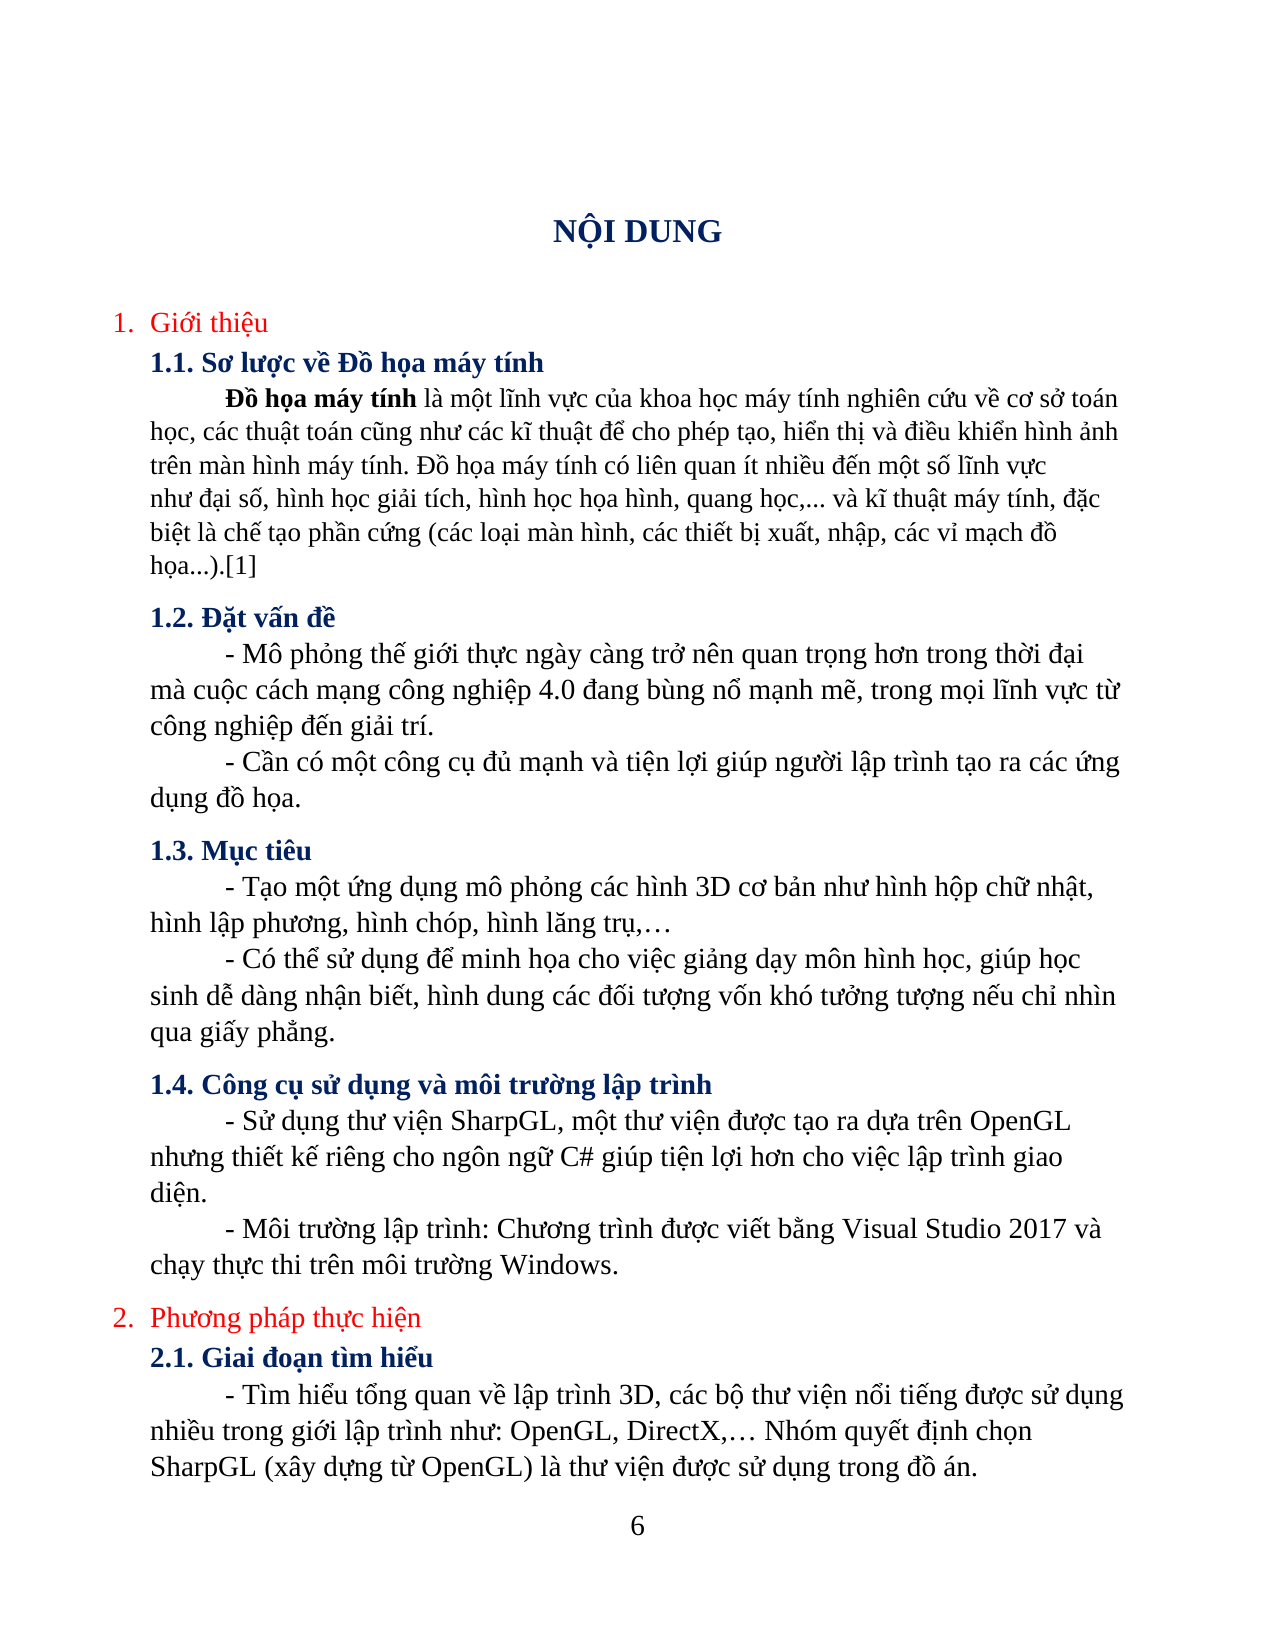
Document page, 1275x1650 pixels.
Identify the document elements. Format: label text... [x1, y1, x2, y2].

text Đồ họa máy tính là một lĩnh vực của khoa học máy tính nghiên cứu về cơ sở toán học, các thuật toán cũng như các kĩ thuật để cho phép tạo, hiển thị và điều khiển hình ảnh trên màn hình máy tính. Đồ họa máy tính có liên quan ít nhiều đến một số lĩnh vực như đại số, hình học giải tích, hình học họa hình, quang học,... và kĩ thuật máy tính, đặc biệt là chế tạo phần cứng (các loại màn hình, các thiết bị xuất, nhập, các vỉ mạch đồ họa...).[1] [150, 382, 1125, 581]
text - Sử dụng thư viện SharpGL, một thư viện được tạo ra dựa trên OpenGL nhưng thiết kế riêng cho ngôn ngữ C# giúp tiện lợi hơn cho việc lập trình giao diện. - Môi trường lập trình: Chương trình được viết bằng Visual Studio 2017 và chạy thực thi trên môi trường Windows. [150, 1103, 1125, 1281]
subtitle NỘI DUNG [150, 211, 1125, 249]
subtitle 1.3. Mục tiêu [150, 833, 1125, 867]
text - Tạo một ứng dụng mô phỏng các hình 3D cơ bản như hình hộp chữ nhật, hình lập phương, hình chóp, hình lăng trụ,… - Có thể sử dụng để minh họa cho việc giảng dạy môn hình học, giúp học sinh dễ dàng nhận biết, hình dung các đối tượng vốn khó tưởng tượng nếu chỉ nhìn qua giấy phẳng. [150, 869, 1125, 1047]
text - Mô phỏng thế giới thực ngày càng trở nên quan trọng hơn trong thời đại mà cuộc cách mạng công nghiệp 4.0 đang bùng nổ mạnh mẽ, trong mọi lĩnh vực từ công nghiệp đến giải trí. - Cần có một công cụ đủ mạnh và tiện lợi giúp người lập trình tạo ra các ứng dụng đồ họa. [150, 636, 1125, 814]
text - Tìm hiểu tổng quan về lập trình 3D, các bộ thư viện nổi tiếng được sử dụng nhiều trong giới lập trình như: OpenGL, DirectX,… Nhóm quyết định chọn SharpGL (xây dựng từ OpenGL) là thư viện được sử dụng trong đồ án. [150, 1377, 1125, 1483]
subtitle 1.4. Công cụ sử dụng và môi trường lập trình [150, 1067, 1125, 1100]
subtitle 1.1. Sơ lược về Đồ họa máy tính [150, 346, 1125, 379]
subtitle 2.1. Giai đoạn tìm hiểu [150, 1341, 1125, 1374]
subtitle 1.2. Đặt vấn đề [150, 600, 1125, 633]
subtitle Giới thiệu [112, 305, 1125, 339]
subtitle Phương pháp thực hiện [112, 1300, 1125, 1334]
